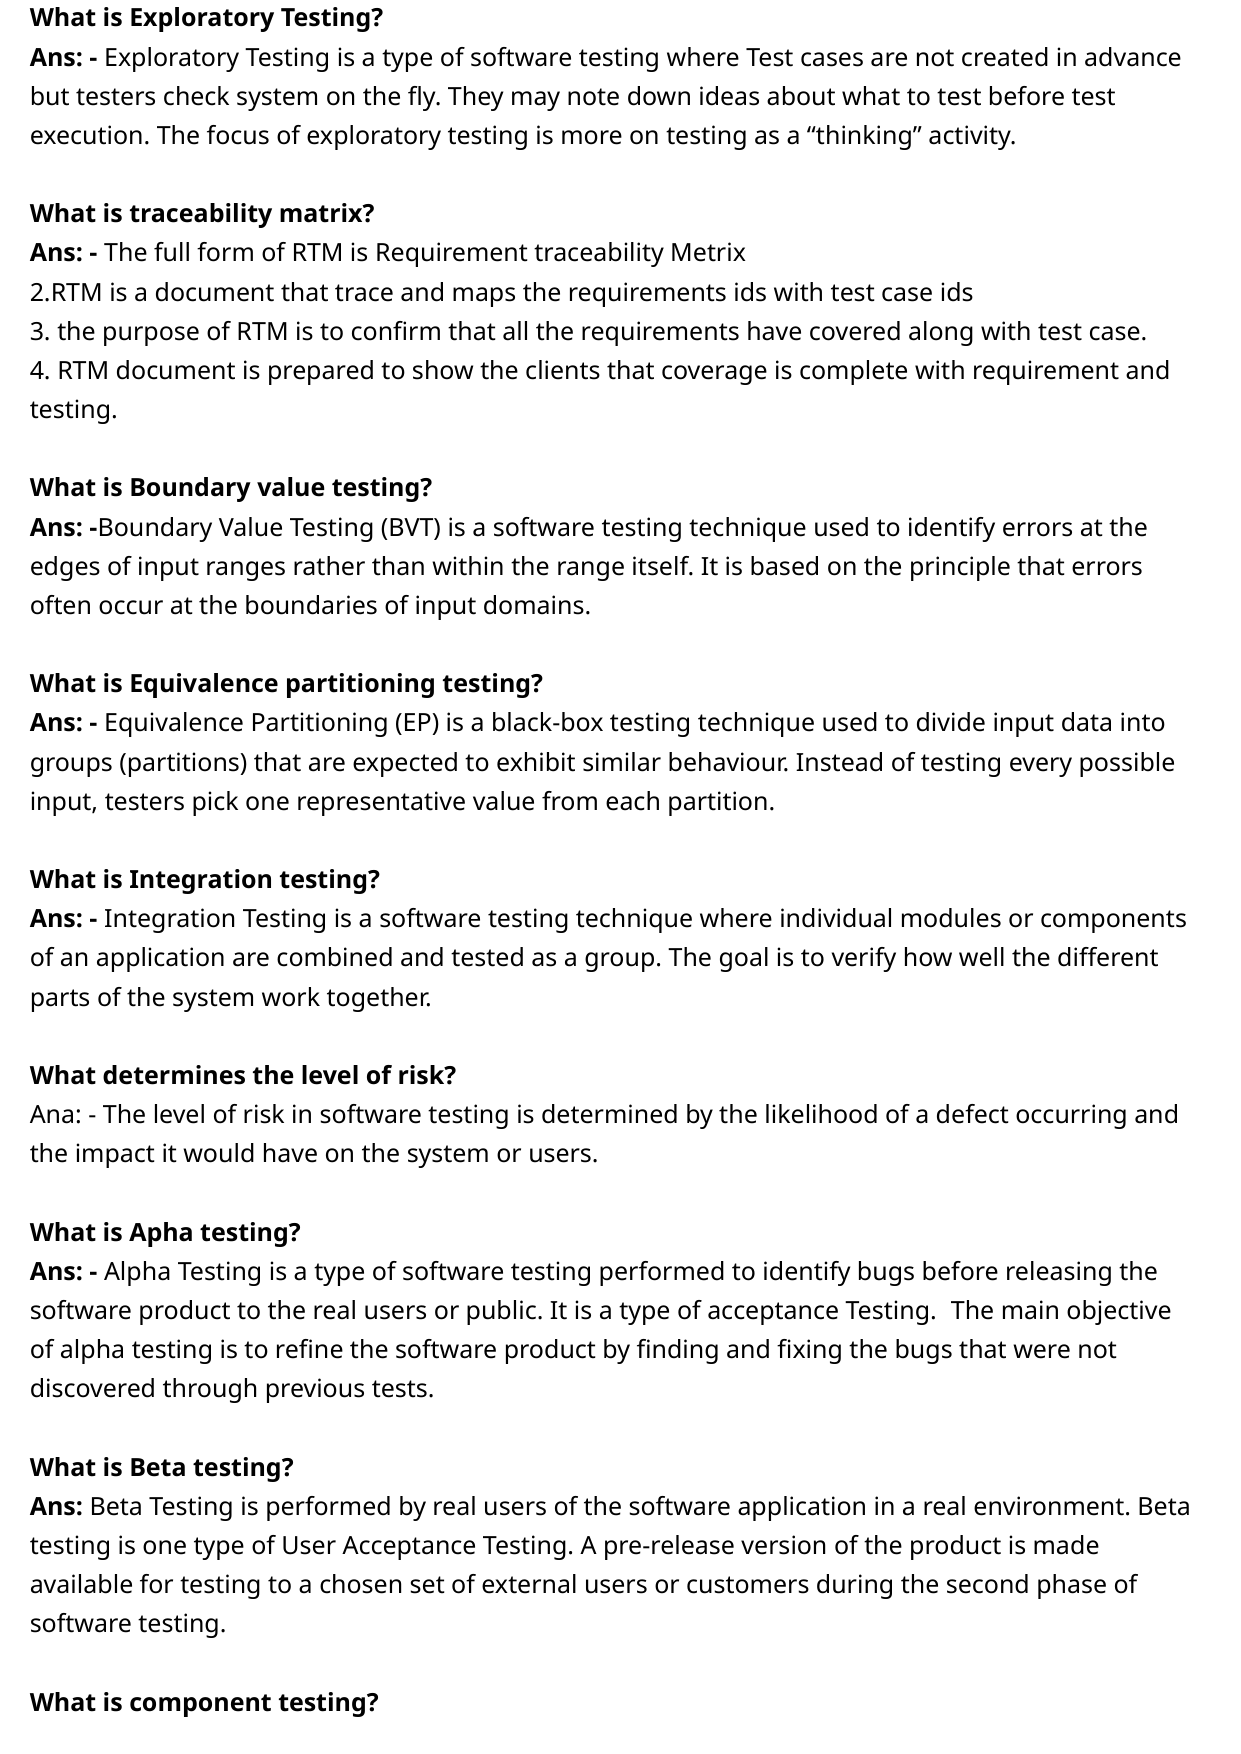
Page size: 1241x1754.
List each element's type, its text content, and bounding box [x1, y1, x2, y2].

text What determines the level of risk? [29, 1057, 1196, 1092]
text What is Equivalence partitioning testing? [29, 666, 1196, 700]
text 4. RTM document is prepared to show the clients that coverage is complete with requirement and testing. [29, 352, 1196, 426]
text 2.RTM is a document that trace and maps the requirements ids with test case ids [29, 274, 1196, 308]
text What is Boundary value testing? [29, 470, 1196, 504]
text Ans: Beta Testing is performed by real users of the software application in a real environment. Beta testing is one type of User Acceptance Testing. A pre-release version of the product is made available for testing to a chosen set of external users or customers during the second phase of software testing. [29, 1488, 1196, 1640]
text Ans: - Alpha Testing is a type of software testing performed to identify bugs before releasing the software product to the real users or public. It is a type of acceptance Testing. The main objective of alpha testing is to refine the software product by finding and fixing the bugs that were not discovered through previous tests. [29, 1253, 1196, 1405]
text What is Apha testing? [29, 1214, 1196, 1248]
text What is Exploratory Testing? [29, 0, 1196, 34]
text 3. the purpose of RTM is to confirm that all the requirements have covered along with test case. [29, 313, 1196, 347]
text What is traceability matrix? [29, 196, 1196, 230]
text What is Beta testing? [29, 1449, 1196, 1483]
text Ans: - Equivalence Partitioning (EP) is a black-box testing technique used to divide input data into groups (partitions) that are expected to exhibit similar behaviour. Instead of testing every possible input, testers pick one representative value from each partition. [29, 705, 1196, 817]
text Ans: -Boundary Value Testing (BVT) is a software testing technique used to identify errors at the edges of input ranges rather than within the range itself. It is based on the principle that errors often occur at the boundaries of input domains. [29, 509, 1196, 622]
text Ans: - The full form of RTM is Requirement traceability Metrix [29, 235, 1196, 269]
text Ans: - Integration Testing is a software testing technique where individual modules or components of an application are combined and tested as a group. The goal is to verify how well the different parts of the system work together. [29, 901, 1196, 1013]
text Ans: - Exploratory Testing is a type of software testing where Test cases are not created in advance but testers check system on the fly. They may note down ideas about what to test before test execution. The focus of exploratory testing is more on testing as a “thinking” activity. [29, 39, 1196, 152]
text What is component testing? [29, 1684, 1196, 1718]
text Ana: - The level of risk in software testing is determined by the likelihood of a defect occurring and the impact it would have on the system or users. [29, 1097, 1196, 1170]
text What is Integration testing? [29, 862, 1196, 896]
